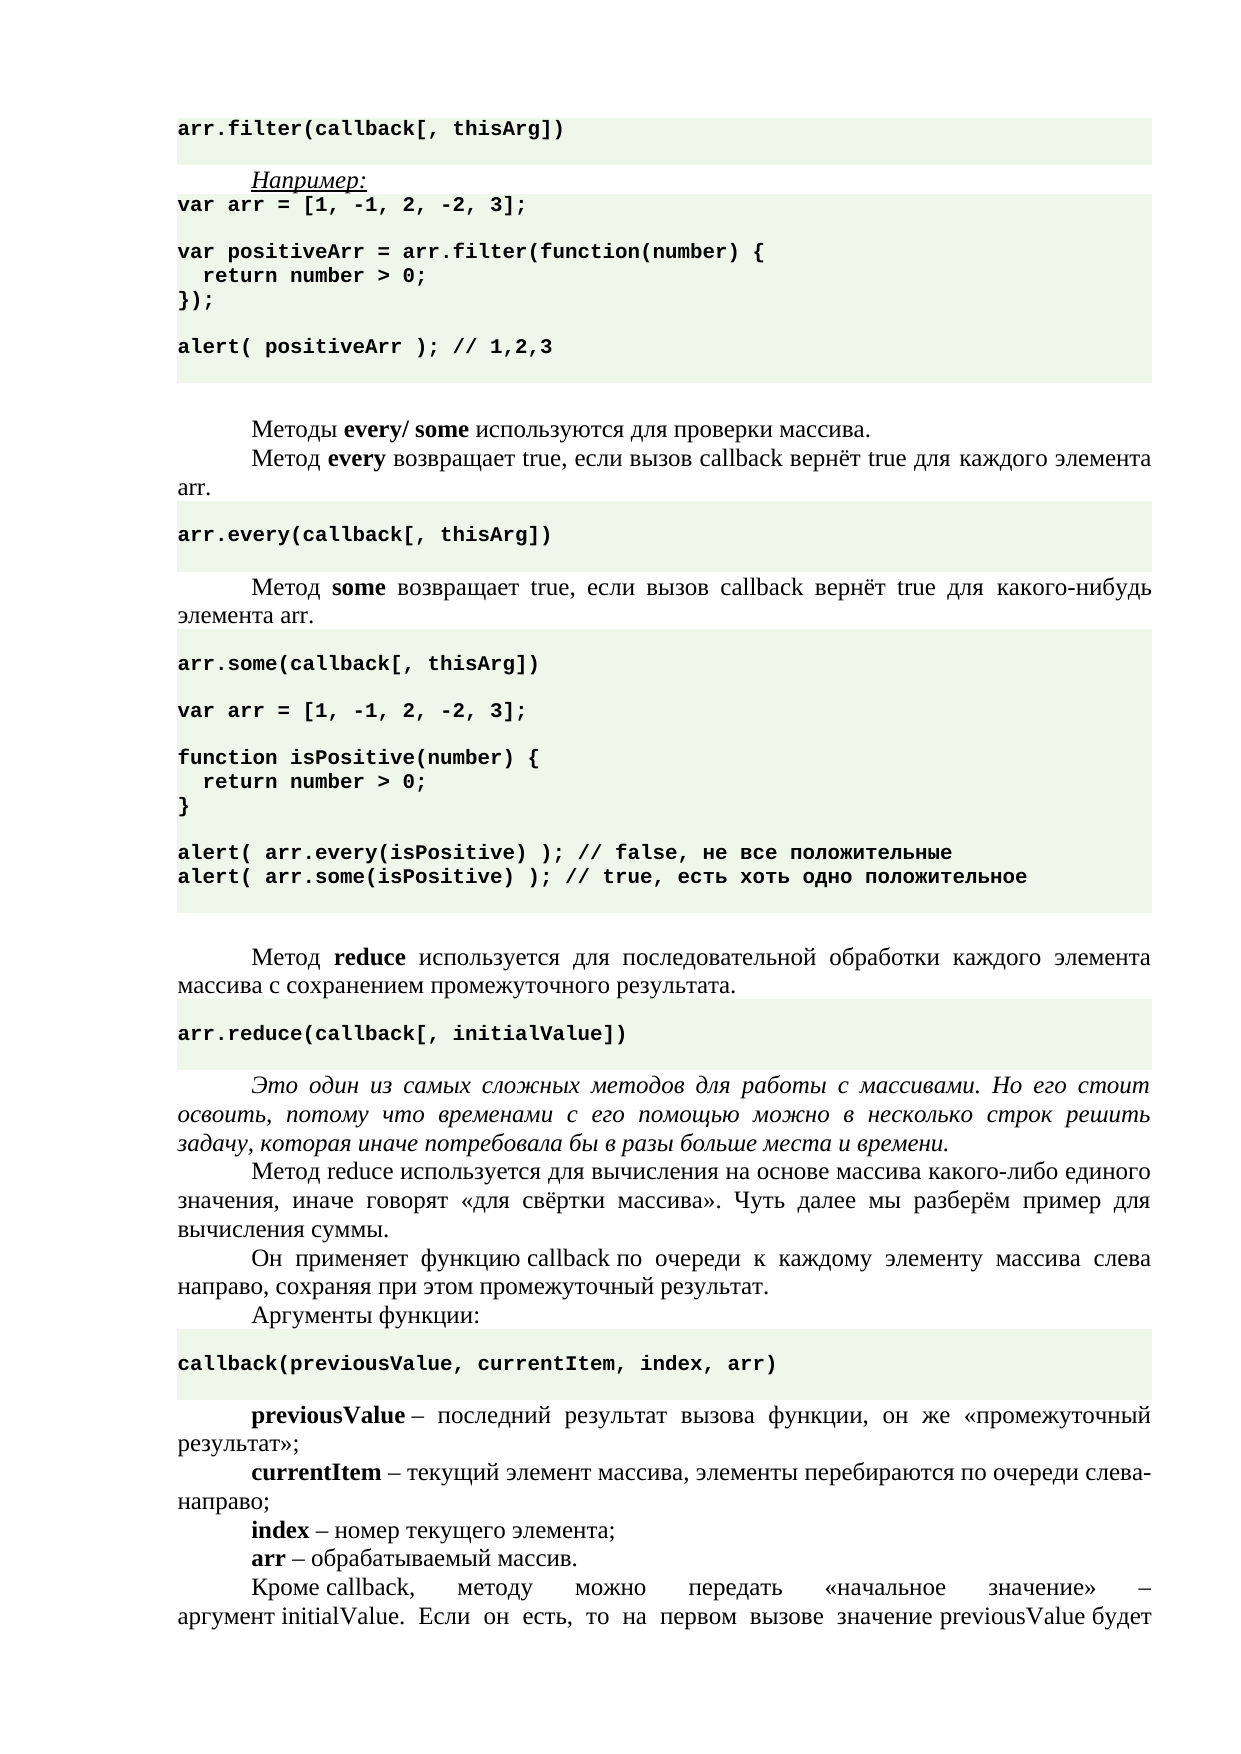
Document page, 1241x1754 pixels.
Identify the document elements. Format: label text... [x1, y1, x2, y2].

text }); [177, 289, 1152, 312]
text Метод reduce используется для вычисления на основе массива какого-либо единого значения, иначе говорят «для свёртки массива». Чуть далее мы разберём пример для вычисления суммы. [177, 1156, 1152, 1243]
text index – номер текущего элемента; [177, 1515, 1152, 1543]
text alert( arr.some(isPositive) ); // true, есть хоть одно положительное [177, 866, 1152, 889]
text var positiveArr = arr.filter(function(number) { [177, 241, 1152, 265]
text arr – обрабатываемый массив. [177, 1543, 1152, 1572]
text var arr = [1, -1, 2, -2, 3]; [177, 194, 1152, 218]
text return number > 0; [177, 265, 1152, 289]
text arr.filter(callback[, thisArg]) [177, 118, 1152, 142]
text return number > 0; [177, 771, 1152, 795]
text arr.reduce(callback[, initialValue]) [177, 1023, 1152, 1046]
text Метод every возвращает true, если вызов callback вернёт true для каждого элемента arr. [177, 443, 1152, 501]
text var arr = [1, -1, 2, -2, 3]; [177, 700, 1152, 724]
text } [177, 795, 1152, 818]
text function isPositive(number) { [177, 747, 1152, 771]
text Это один из самых сложных методов для работы с массивами. Но его стоит освоить, потому что временами с его помощью можно в несколько строк решить задачу, которая иначе потребовала бы в разы больше места и времени. [177, 1070, 1152, 1156]
text Методы every/ some используются для проверки массива. [177, 414, 1152, 443]
text currentItem – текущий элемент массива, элементы перебираются по очереди слева-направо; [177, 1457, 1152, 1515]
text callback(previousValue, currentItem, index, arr) [177, 1352, 1152, 1376]
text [177, 1572, 1152, 1630]
text previousValue – последний результат вызова функции, он же «промежуточный результат»; [177, 1400, 1152, 1457]
text Аргументы функции: [177, 1300, 1152, 1329]
text Метод reduce используется для последовательной обработки каждого элемента массива с сохранением промежуточного результата. [177, 942, 1152, 999]
text arr.some(callback[, thisArg]) [177, 653, 1152, 676]
text alert( arr.every(isPositive) ); // false, не все положительные [177, 842, 1152, 866]
text Он применяет функцию callback по очереди к каждому элементу массива слева направо, сохраняя при этом промежуточный результат. [177, 1243, 1152, 1300]
text alert( positiveArr ); // 1,2,3 [177, 336, 1152, 360]
text Метод some возвращает true, если вызов callback вернёт true для какого-нибудь элемента arr. [177, 572, 1152, 629]
text Например: [177, 165, 1152, 194]
text arr.every(callback[, thisArg]) [177, 524, 1152, 548]
